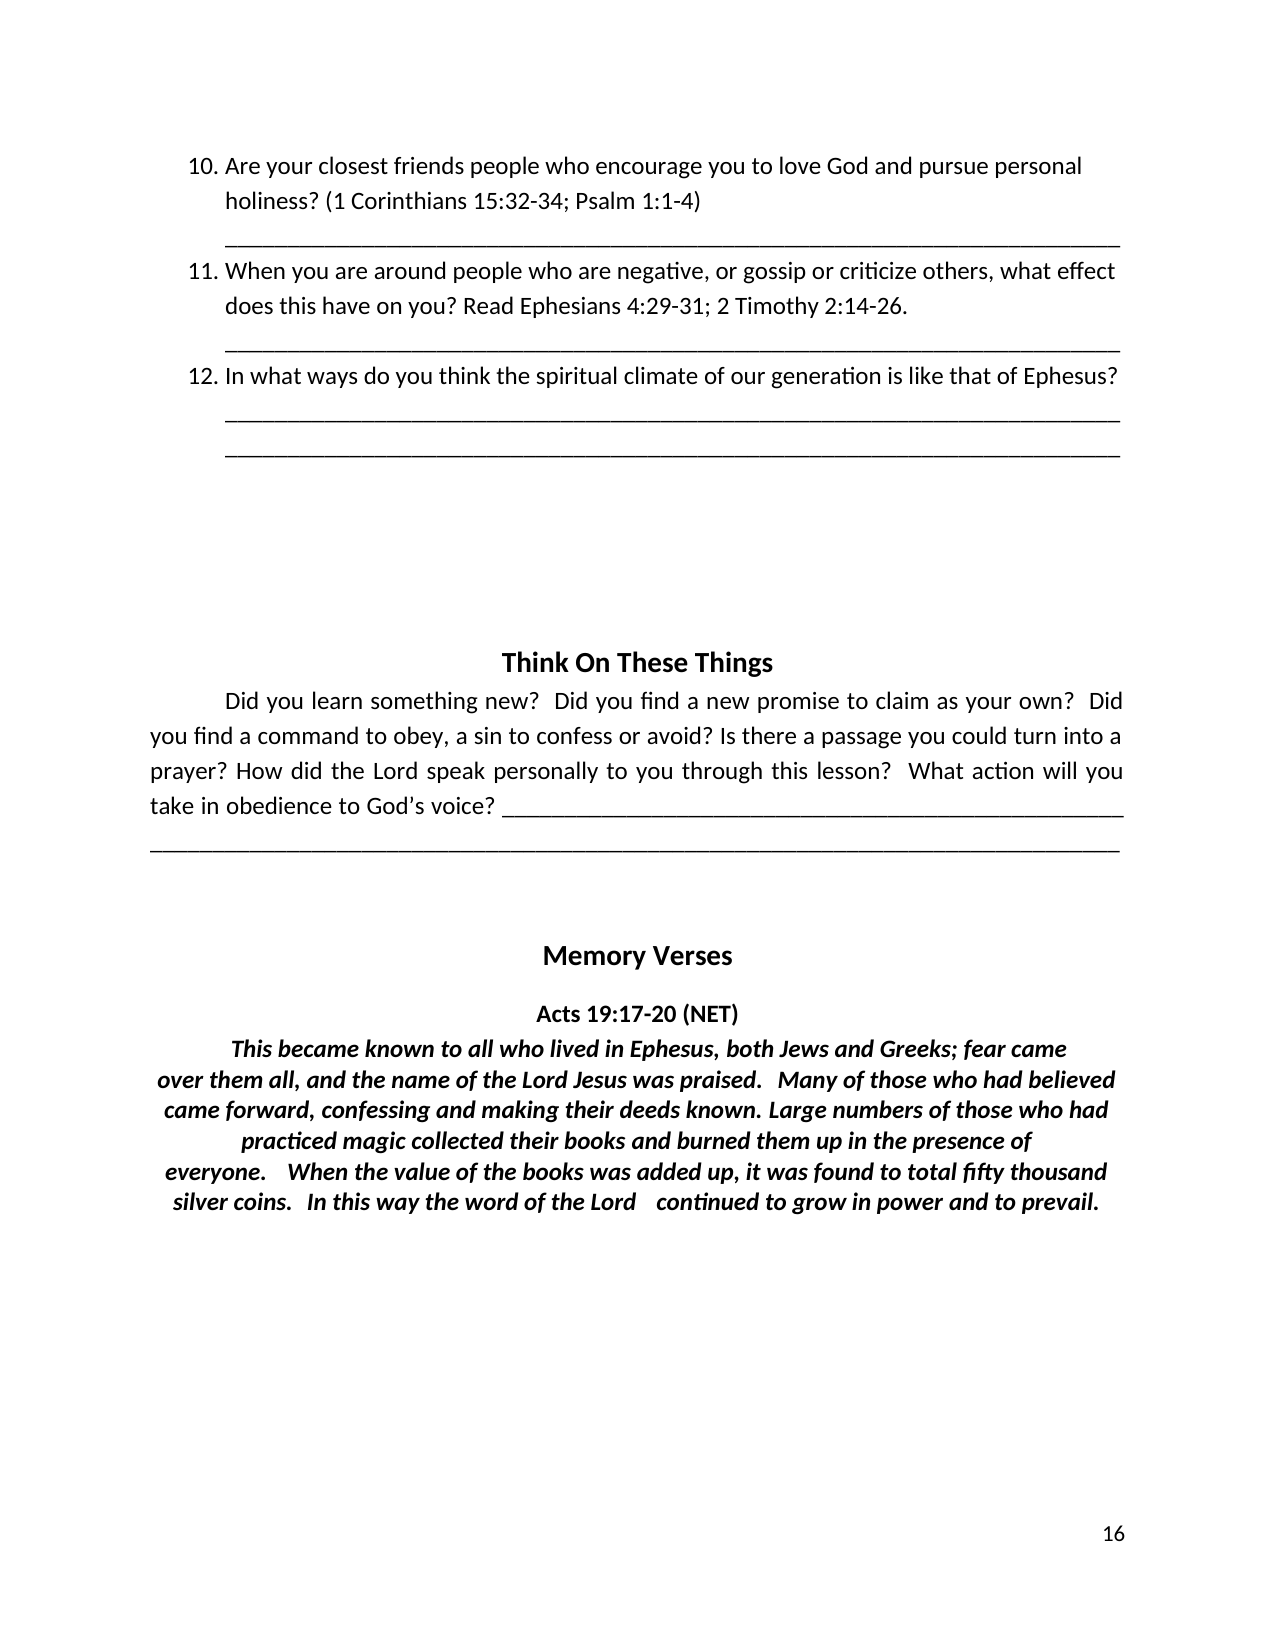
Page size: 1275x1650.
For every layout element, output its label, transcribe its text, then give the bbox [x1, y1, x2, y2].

text Acts 19:17-20 (NET) [150, 998, 1125, 1029]
subtitle Think On These Things [150, 644, 1125, 680]
list When you are around people who are negative, or gossip or criticize others, what effect does this have on you? Read Ephesians 4:29-31; 2 Timothy 2:14-26. ________________________________________________________________________ [187, 255, 1125, 356]
text Did you learn something new? Did you find a new promise to claim as your own? Did you find a command to obey, a sin to confess or avoid? Is there a passage you could turn into a prayer? How did the Lord speak personally to you through this lesson? What action will you take in obedience to God’s voice? __________________________________________________ ______________________________________________________________________________ [150, 685, 1125, 856]
text This became known to all who lived in Ephesus, both Jews and Greeks; fear came over them all, and the name of the Lord Jesus was praised. Many of those who had believed came forward, confessing and making their deeds known. Large numbers of those who had practiced magic collected their books and burned them up in the presence of everyone. When the value of the books was added up, it was found to total fifty thousand silver coins. In this way the word of the Lord continued to grow in power and to prevail. [150, 1033, 1125, 1217]
list Are your closest friends people who encourage you to love God and pursue personal holiness? (1 Corinthians 15:32-34; Psalm 1:1-4) ________________________________________________________________________ [187, 150, 1125, 251]
list In what ways do you think the spiritual climate of our generation is like that of Ephesus? ________________________________________________________________________________________________________________________________________________ [187, 360, 1125, 461]
text Memory Verses [150, 937, 1125, 972]
